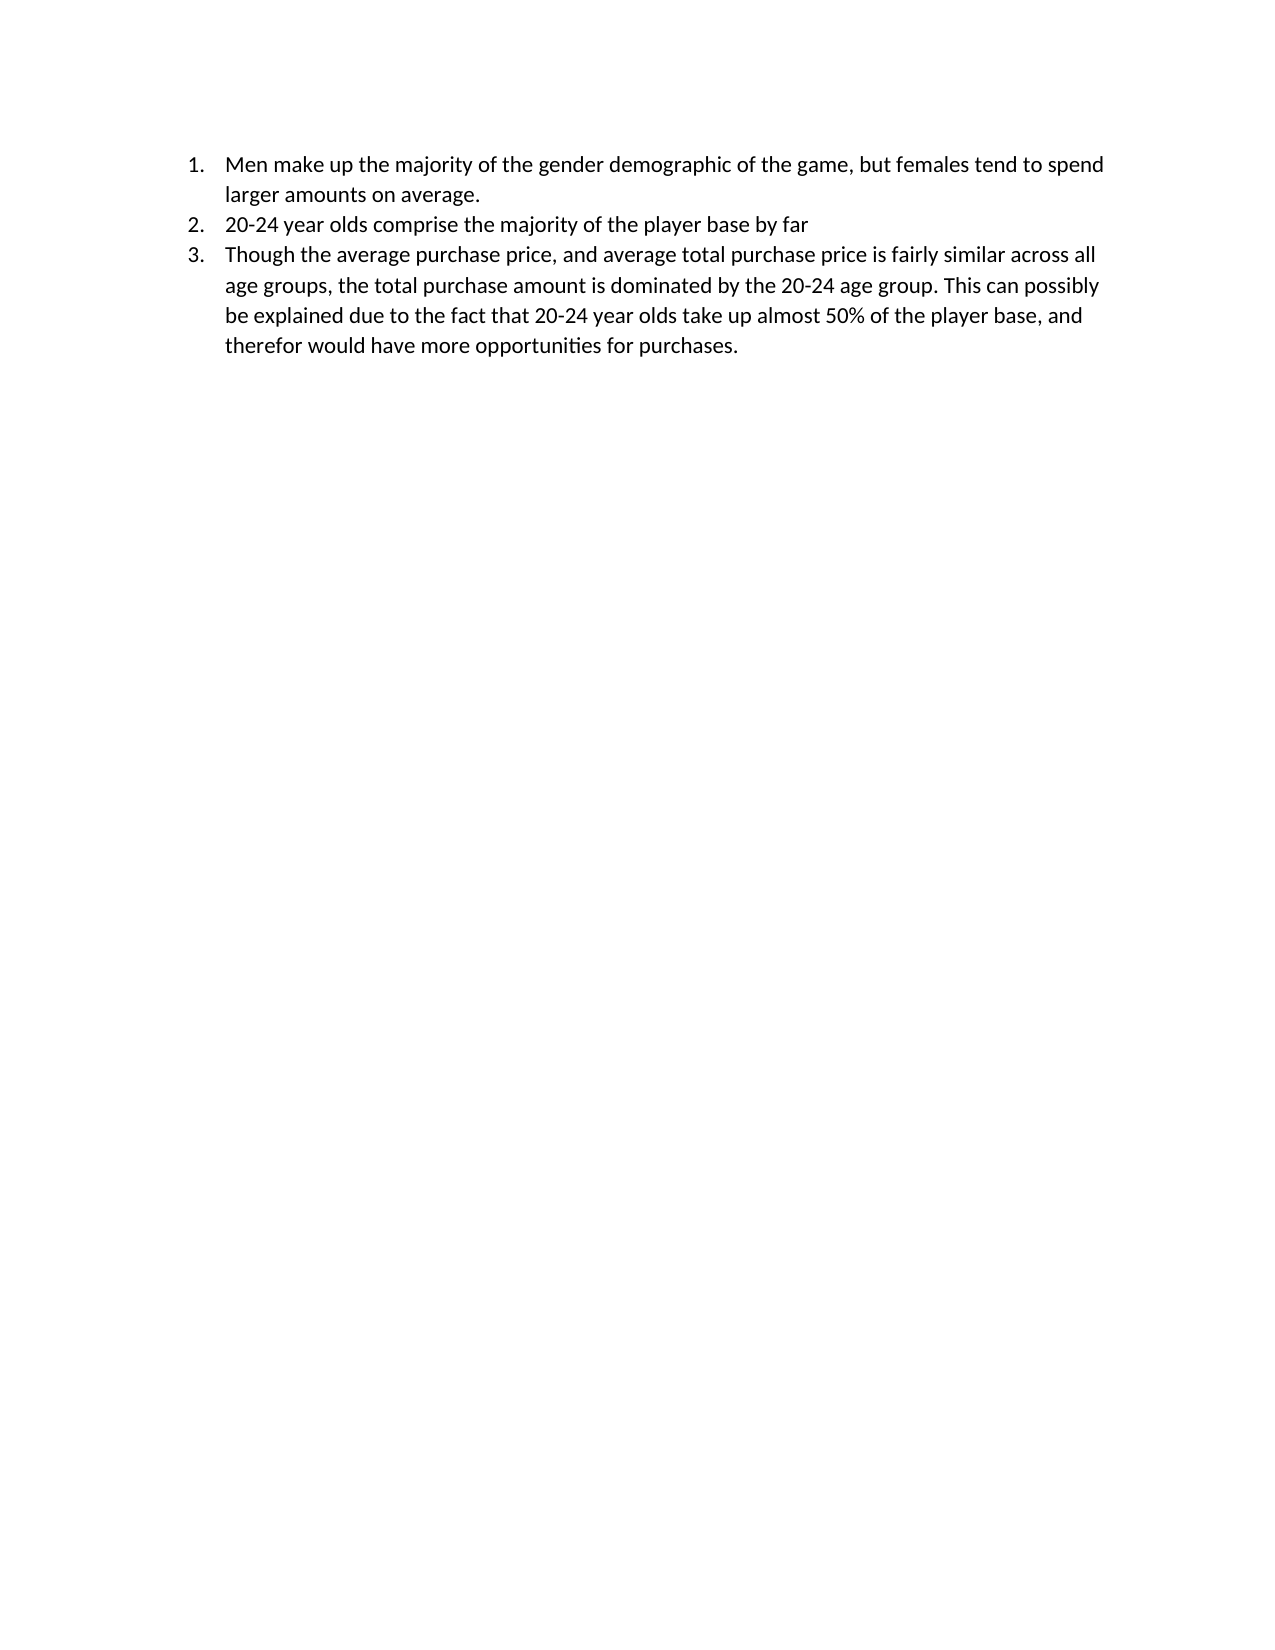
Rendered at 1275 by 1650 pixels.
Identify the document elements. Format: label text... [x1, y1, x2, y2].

list 20-24 year olds comprise the majority of the player base by far [187, 210, 1125, 238]
list Men make up the majority of the gender demographic of the game, but females tend to spend larger amounts on average. [187, 150, 1125, 208]
list Though the average purchase price, and average total purchase price is fairly similar across all age groups, the total purchase amount is dominated by the 20-24 age group. This can possibly be explained due to the fact that 20-24 year olds take up almost 50% of the player base, and therefor would have more opportunities for purchases. [187, 241, 1125, 359]
